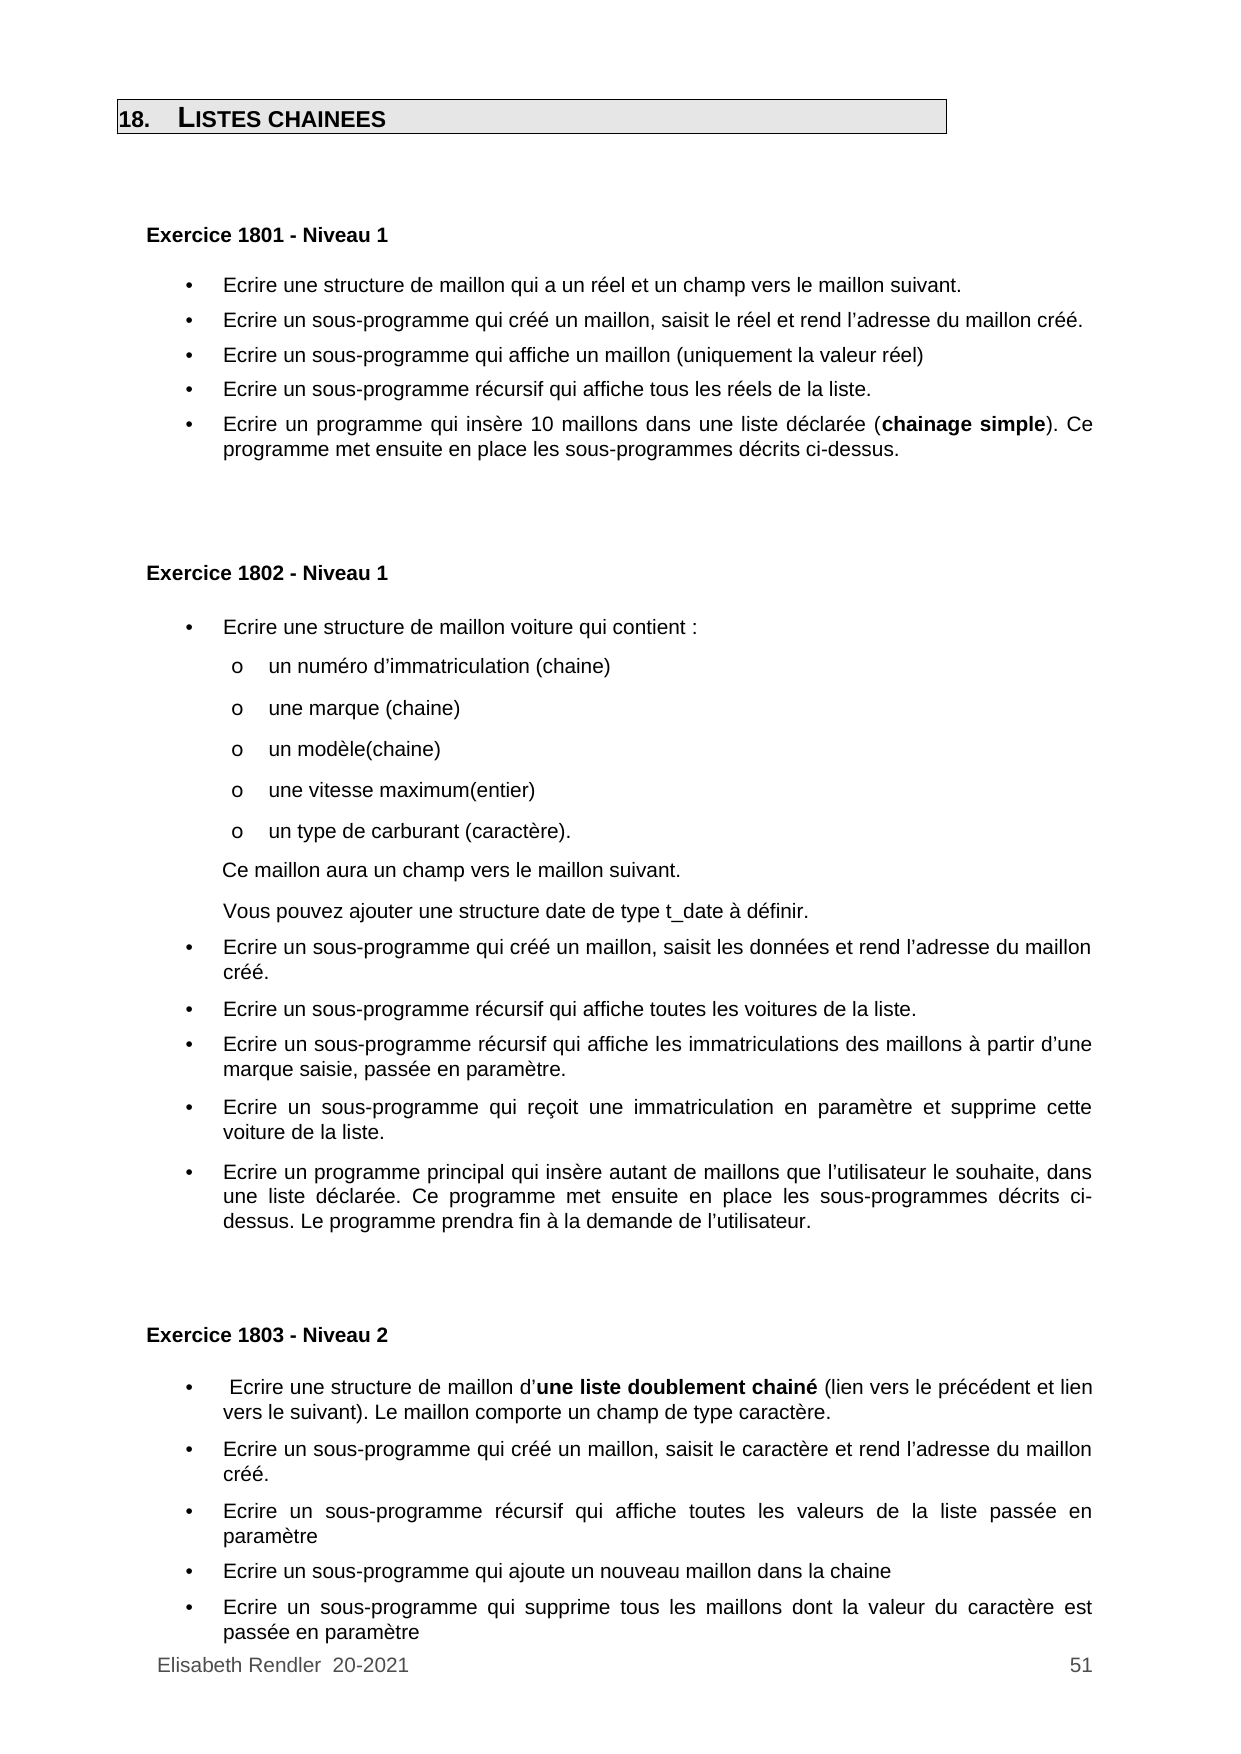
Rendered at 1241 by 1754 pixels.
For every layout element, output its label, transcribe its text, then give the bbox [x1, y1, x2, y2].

list un modèle(chaine) [231, 734, 1093, 762]
list un type de carburant (caractère). [231, 816, 1093, 845]
list Ecrire un sous-programme récursif qui affiche tous les réels de la liste. [185, 377, 1093, 401]
list un numéro d’immatriculation (chaine) [231, 651, 1093, 680]
list une marque (chaine) [231, 693, 1093, 721]
subtitle Exercice 1802 - Niveau 1 [146, 560, 1094, 584]
list Ecrire un sous-programme qui créé un maillon, saisit le caractère et rend l’adresse du maillon créé. [185, 1437, 1093, 1486]
list Ecrire une structure de maillon d’une liste doublement chainé (lien vers le précédent et lien vers le suivant). Le maillon comporte un champ de type caractère. [185, 1375, 1093, 1424]
text Exercice 1803 - Niveau 2 [146, 1322, 1094, 1346]
list Ecrire un sous-programme qui ajoute un nouveau maillon dans la chaine [185, 1558, 1093, 1582]
subtitle LISTES CHAINEES [118, 100, 946, 133]
list Ecrire un sous-programme récursif qui affiche les immatriculations des maillons à partir d’une marque saisie, passée en paramètre. [185, 1032, 1093, 1080]
list Ecrire un sous-programme qui créé un maillon, saisit le réel et rend l’adresse du maillon créé. [185, 308, 1093, 332]
list Ecrire un sous-programme qui reçoit une immatriculation en paramètre et supprime cette voiture de la liste. [185, 1095, 1093, 1143]
list Ecrire un sous-programme qui affiche un maillon (uniquement la valeur réel) [185, 343, 1093, 367]
subtitle Exercice 1801 - Niveau 1 [146, 223, 1094, 247]
list Ecrire un sous-programme qui créé un maillon, saisit les données et rend l’adresse du maillon créé. [185, 935, 1093, 983]
list une vitesse maximum(entier) [231, 775, 1093, 803]
list Ecrire un programme qui insère 10 maillons dans une liste déclarée (chainage simple). Ce programme met ensuite en place les sous-programmes décrits ci-dessus. [185, 412, 1093, 460]
text Vous pouvez ajouter une structure date de type t_date à définir. [223, 898, 1093, 922]
list Ecrire un sous-programme qui supprime tous les maillons dont la valeur du caractère est passée en paramètre [185, 1595, 1093, 1644]
list Ecrire une structure de maillon qui a un réel et un champ vers le maillon suivant. [185, 272, 1093, 296]
list Ecrire un programme principal qui insère autant de maillons que l’utilisateur le souhaite, dans une liste déclarée. Ce programme met ensuite en place les sous-programmes décrits ci-dessus. Le programme prendra fin à la demande de l’utilisateur. [185, 1159, 1093, 1233]
list Ecrire une structure de maillon voiture qui contient : [185, 615, 1093, 639]
list Ecrire un sous-programme récursif qui affiche toutes les voitures de la liste. [185, 997, 1093, 1021]
text Ce maillon aura un champ vers le maillon suivant. [222, 858, 1093, 882]
list Ecrire un sous-programme récursif qui affiche toutes les valeurs de la liste passée en paramètre [185, 1499, 1093, 1548]
